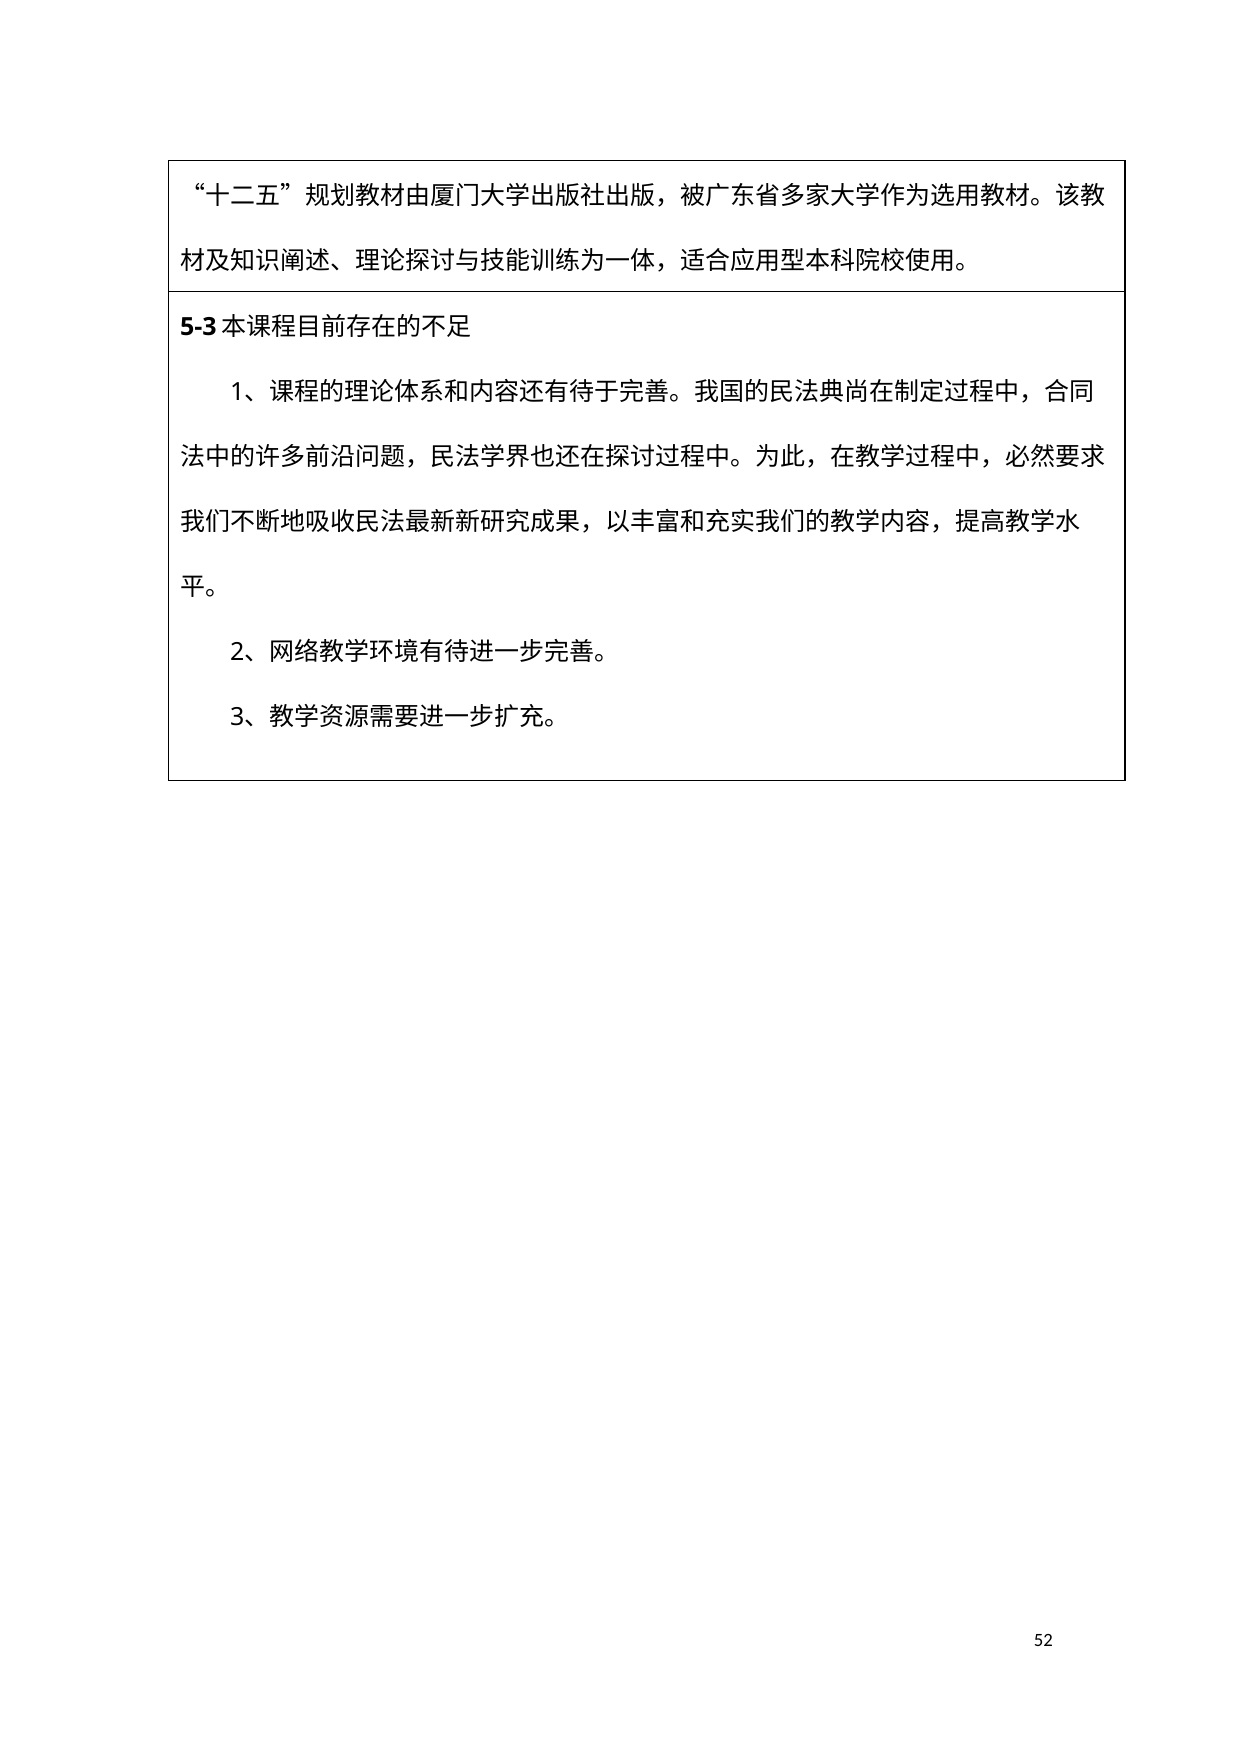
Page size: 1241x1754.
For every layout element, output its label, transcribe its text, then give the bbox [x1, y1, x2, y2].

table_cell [169, 161, 1124, 291]
table_cell 5-3本课程目前存在的不足 1、课程的理论体系和内容还有待于完善。我国的民法典尚在制定过程中，合同法中的许多前沿问题，民法学界也还在探讨过程中。为此，在教学过程中，必然要求我们不断地吸收民法最新新研究成果，以丰富和充实我们的教学内容，提高教学水平。 2、网络教学环境有待进一步完善。 3、教学资源需要进一步扩充。 [169, 292, 1124, 779]
